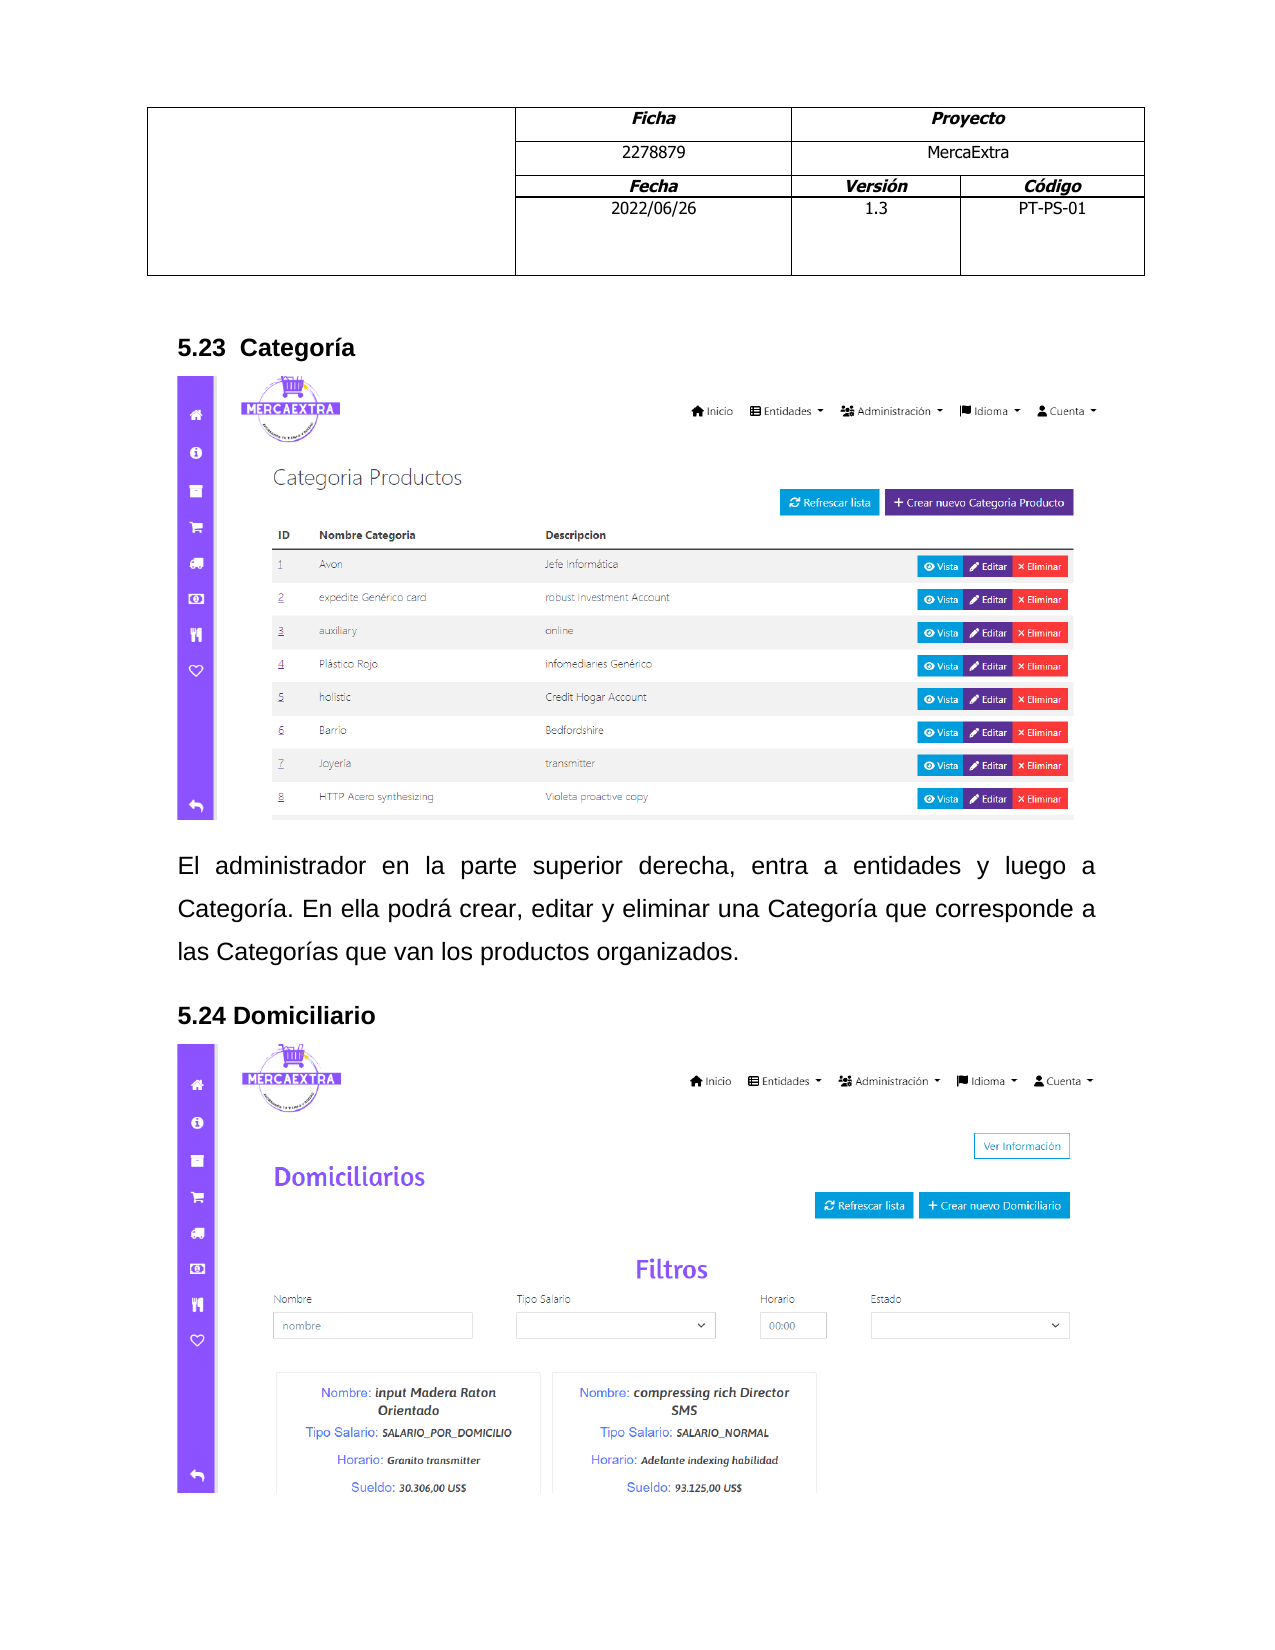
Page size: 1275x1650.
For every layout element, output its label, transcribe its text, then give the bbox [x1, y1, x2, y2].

picture [177, 1044, 1098, 1493]
subtitle 5.24 Domiciliario [177, 1001, 1098, 1030]
subtitle 5.23 Categoría [177, 333, 1098, 362]
text El administrador en la parte superior derecha, entra a entidades y luego a Categoría. En ella podrá crear, editar y eliminar una Categoría que corresponde a las Categorías que van los productos organizados. [177, 851, 1098, 966]
picture [177, 376, 1098, 820]
